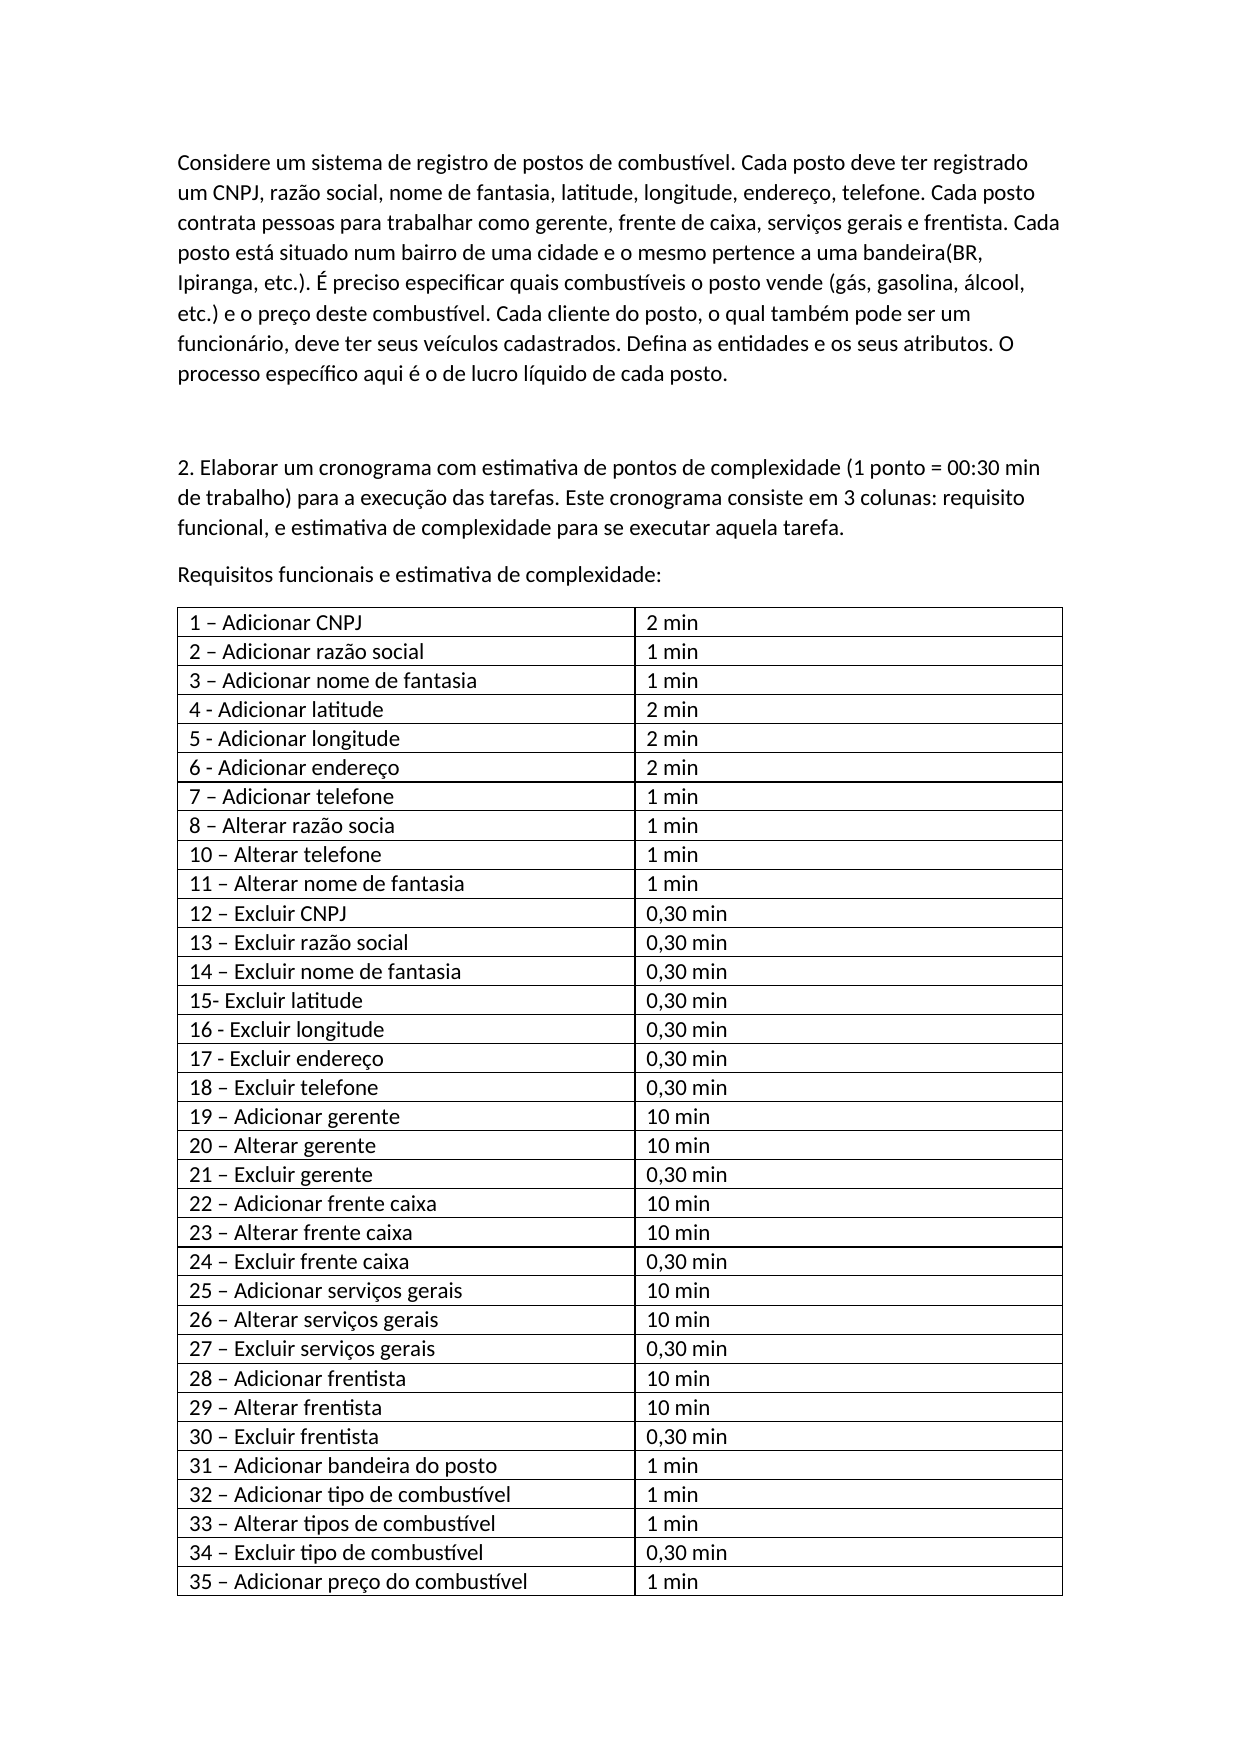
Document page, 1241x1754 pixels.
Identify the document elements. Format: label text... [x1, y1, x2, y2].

table_cell 4 - Adicionar latitude [178, 695, 634, 723]
table_cell 31 – Adicionar bandeira do posto [178, 1451, 634, 1479]
table_cell 5 - Adicionar longitude [178, 724, 634, 752]
table_cell 22 – Adicionar frente caixa [178, 1189, 634, 1217]
table_cell 1 min [636, 666, 1062, 694]
table_cell 7 – Adicionar telefone [178, 783, 634, 810]
table_cell 1 min [636, 841, 1062, 868]
table_cell 16 - Excluir longitude [178, 1015, 634, 1043]
table_cell 35 – Adicionar preço do combustível [178, 1567, 634, 1595]
table_cell 0,30 min [636, 986, 1062, 1014]
table_cell 29 – Alterar frentista [178, 1393, 634, 1421]
table_cell 6 - Adicionar endereço [178, 753, 634, 781]
table_cell 0,30 min [636, 1248, 1062, 1275]
table_cell 0,30 min [636, 957, 1062, 985]
text Considere um sistema de registro de postos de combustível. Cada posto deve ter registrado um CNPJ, razão social, nome de fantasia, latitude, longitude, endereço, telefone. Cada posto contrata pessoas para trabalhar como gerente, frente de caixa, serviços gerais e frentista. Cada posto está situado num bairro de uma cidade e o mesmo pertence a uma bandeira(BR, Ipiranga, etc.). É preciso especificar quais combustíveis o posto vende (gás, gasolina, álcool, etc.) e o preço deste combustível. Cada cliente do posto, o qual também pode ser um funcionário, deve ter seus veículos cadastrados. Defina as entidades e os seus atributos. O processo específico aqui é o de lucro líquido de cada posto. [177, 148, 1063, 387]
table_cell 2 min [636, 724, 1062, 752]
table_header 1 – Adicionar CNPJ [178, 608, 634, 636]
table_cell 33 – Alterar tipos de combustível [178, 1509, 634, 1537]
table_cell 0,30 min [636, 1015, 1062, 1043]
text Requisitos funcionais e estimativa de complexidade: [177, 560, 1063, 588]
table_cell 32 – Adicionar tipo de combustível [178, 1480, 634, 1508]
table_cell 8 – Alterar razão socia [178, 811, 634, 839]
table_cell 10 min [636, 1218, 1062, 1246]
table_header 2 min [636, 608, 1062, 636]
table_cell 18 – Excluir telefone [178, 1073, 634, 1101]
table_cell 1 min [636, 870, 1062, 898]
table_cell 0,30 min [636, 1160, 1062, 1188]
table_cell 0,30 min [636, 1422, 1062, 1450]
table_cell 23 – Alterar frente caixa [178, 1218, 634, 1246]
table_cell 10 min [636, 1189, 1062, 1217]
table_cell 1 min [636, 811, 1062, 839]
table_cell 2 – Adicionar razão social [178, 637, 634, 665]
table_cell 3 – Adicionar nome de fantasia [178, 666, 634, 694]
text 2. Elaborar um cronograma com estimativa de pontos de complexidade (1 ponto = 00:30 min de trabalho) para a execução das tarefas. Este cronograma consiste em 3 colunas: requisito funcional, e estimativa de complexidade para se executar aquela tarefa. [177, 453, 1063, 541]
table_cell 27 – Excluir serviços gerais [178, 1335, 634, 1363]
table_cell 26 – Alterar serviços gerais [178, 1306, 634, 1333]
table_cell 0,30 min [636, 928, 1062, 956]
table_cell 10 min [636, 1102, 1062, 1130]
table_cell 2 min [636, 695, 1062, 723]
table_cell 21 – Excluir gerente [178, 1160, 634, 1188]
table_cell 2 min [636, 753, 1062, 781]
table_cell 0,30 min [636, 1538, 1062, 1566]
table_cell 15- Excluir latitude [178, 986, 634, 1014]
table_cell 1 min [636, 1567, 1062, 1595]
table_cell 12 – Excluir CNPJ [178, 899, 634, 927]
table_cell 11 – Alterar nome de fantasia [178, 870, 634, 898]
table_cell 10 min [636, 1393, 1062, 1421]
table_cell 0,30 min [636, 1335, 1062, 1363]
table_cell 20 – Alterar gerente [178, 1131, 634, 1159]
table_cell 1 min [636, 637, 1062, 665]
table_cell 10 min [636, 1131, 1062, 1159]
table_cell 0,30 min [636, 899, 1062, 927]
table_cell 14 – Excluir nome de fantasia [178, 957, 634, 985]
table_cell 28 – Adicionar frentista [178, 1364, 634, 1392]
table_cell 10 min [636, 1306, 1062, 1333]
table_cell 34 – Excluir tipo de combustível [178, 1538, 634, 1566]
table_cell 0,30 min [636, 1044, 1062, 1072]
table_cell 13 – Excluir razão social [178, 928, 634, 956]
table_cell 0,30 min [636, 1073, 1062, 1101]
table_cell 1 min [636, 1509, 1062, 1537]
table_cell 10 – Alterar telefone [178, 841, 634, 868]
table_cell 25 – Adicionar serviços gerais [178, 1276, 634, 1304]
table_cell 1 min [636, 1480, 1062, 1508]
table_cell 1 min [636, 783, 1062, 810]
table_cell 1 min [636, 1451, 1062, 1479]
table_cell 17 - Excluir endereço [178, 1044, 634, 1072]
table_cell 19 – Adicionar gerente [178, 1102, 634, 1130]
table_cell 10 min [636, 1364, 1062, 1392]
table_cell 24 – Excluir frente caixa [178, 1248, 634, 1275]
table_cell 10 min [636, 1276, 1062, 1304]
table_cell 30 – Excluir frentista [178, 1422, 634, 1450]
